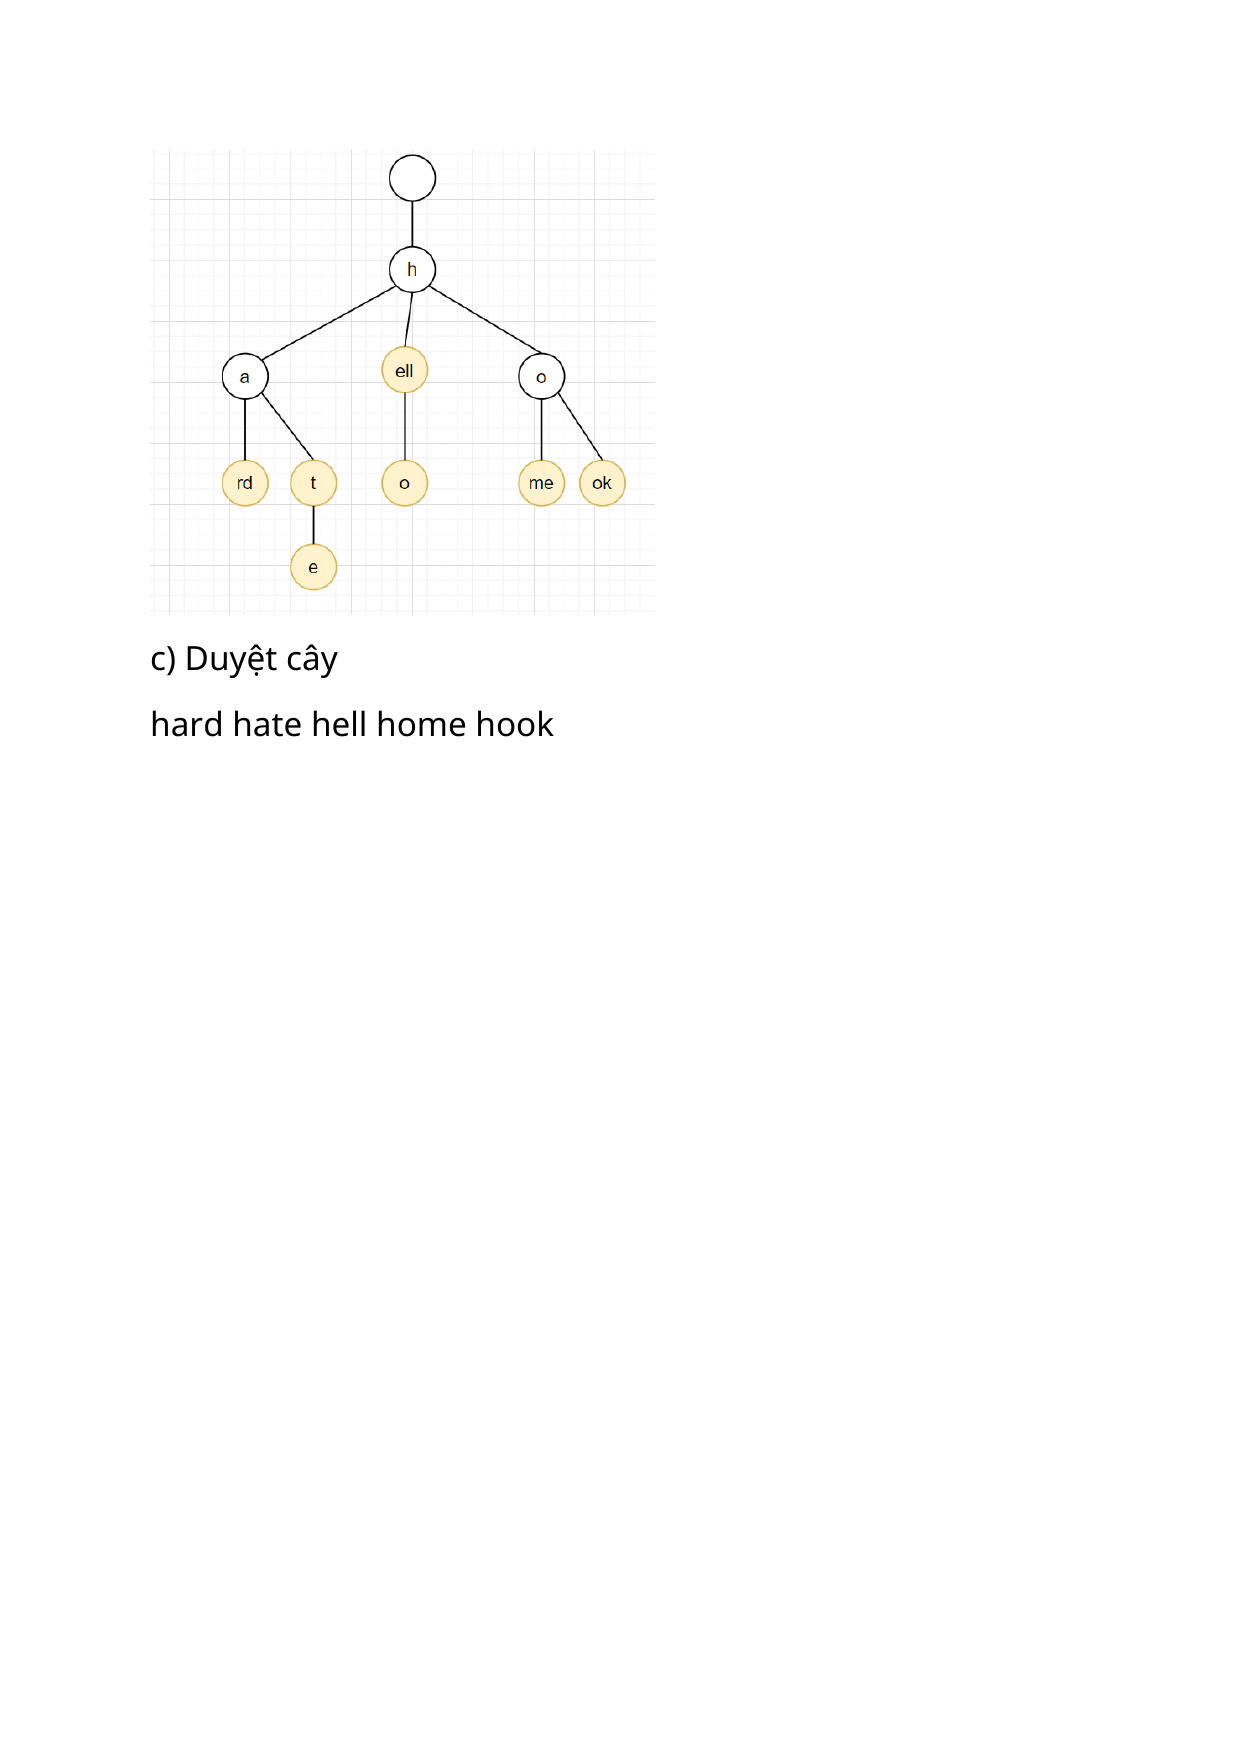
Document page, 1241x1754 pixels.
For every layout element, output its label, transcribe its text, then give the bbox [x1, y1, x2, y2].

picture [150, 150, 655, 615]
text c) Duyệt cây [150, 635, 1090, 680]
text hard hate hell home hook [150, 700, 1090, 746]
